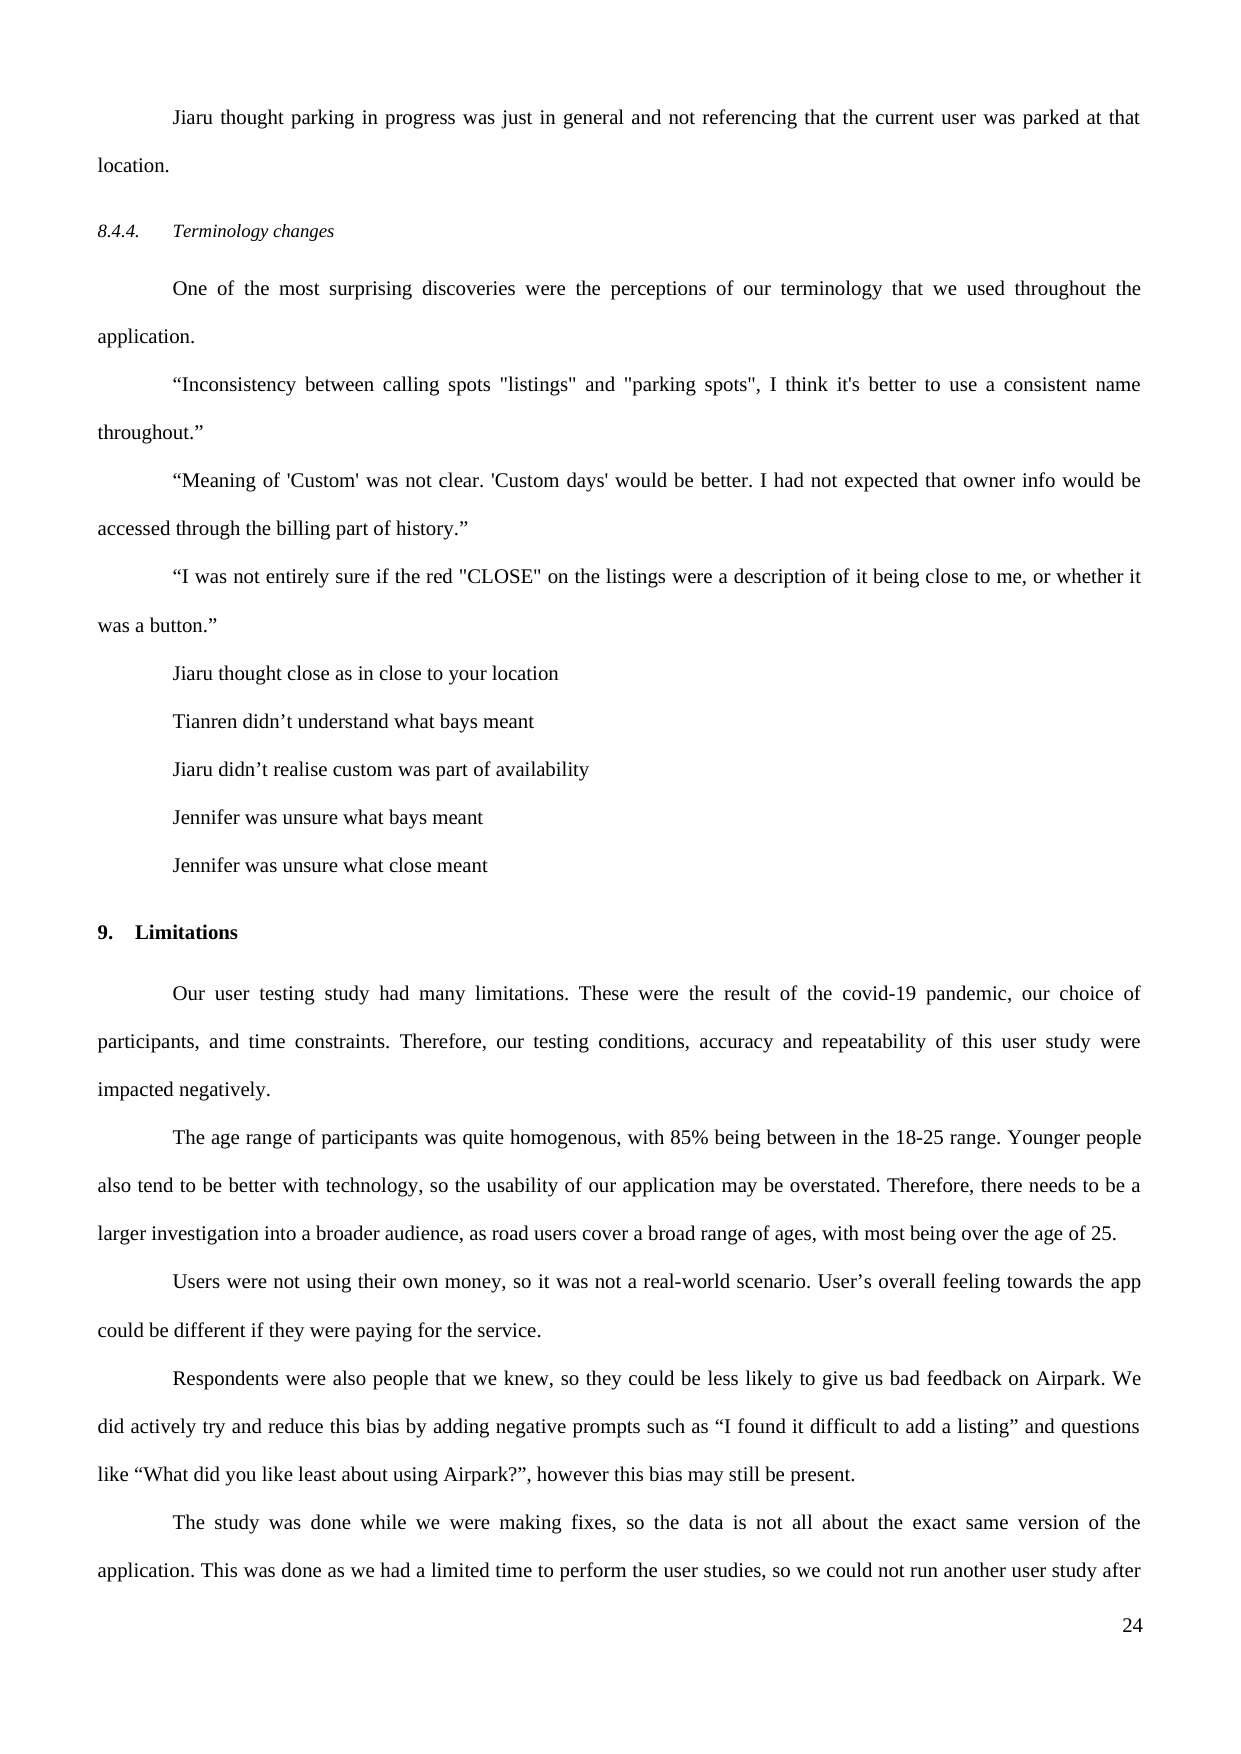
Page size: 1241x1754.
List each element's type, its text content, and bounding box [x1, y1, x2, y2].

text Jiaru thought parking in progress was just in general and not referencing that the current user was parked at that location. [97, 105, 1143, 177]
text Tianren didn’t understand what bays meant [97, 709, 1143, 733]
text Jiaru thought close as in close to your location [97, 661, 1143, 685]
text Jennifer was unsure what bays meant [97, 805, 1143, 829]
subtitle Terminology changes [97, 220, 1143, 242]
text “Inconsistency between calling spots "listings" and "parking spots", I think it's better to use a consistent name throughout.” [97, 372, 1143, 444]
text Jiaru didn’t realise custom was part of availability [97, 757, 1143, 781]
subtitle Limitations [97, 920, 1143, 944]
text “I was not entirely sure if the red "CLOSE" on the listings were a description of it being close to me, or whether it was a button.” [97, 564, 1143, 637]
text Our user testing study had many limitations. These were the result of the covid-19 pandemic, our choice of participants, and time constraints. Therefore, our testing conditions, accuracy and repeatability of this user study were impacted negatively. [97, 981, 1143, 1101]
text One of the most surprising discoveries were the perceptions of our terminology that we used throughout the application. [97, 276, 1143, 348]
text The age range of participants was quite homogenous, with 85% being between in the 18-25 range. Younger people also tend to be better with technology, so the usability of our application may be overstated. Therefore, there needs to be a larger investigation into a broader audience, as road users cover a broad range of ages, with most being over the age of 25. [97, 1125, 1143, 1245]
text Jennifer was unsure what close meant [97, 853, 1143, 877]
text Users were not using their own money, so it was not a real-world scenario. User’s overall feeling towards the app could be different if they were paying for the service. [97, 1269, 1143, 1342]
text “Meaning of 'Custom' was not clear. 'Custom days' would be better. I had not expected that owner info would be accessed through the billing part of history.” [97, 468, 1143, 540]
text Respondents were also people that we knew, so they could be less likely to give us bad feedback on Airpark. We did actively try and reduce this bias by adding negative prompts such as “I found it difficult to add a listing” and questions like “What did you like least about using Airpark?”, however this bias may still be present. [97, 1366, 1143, 1486]
